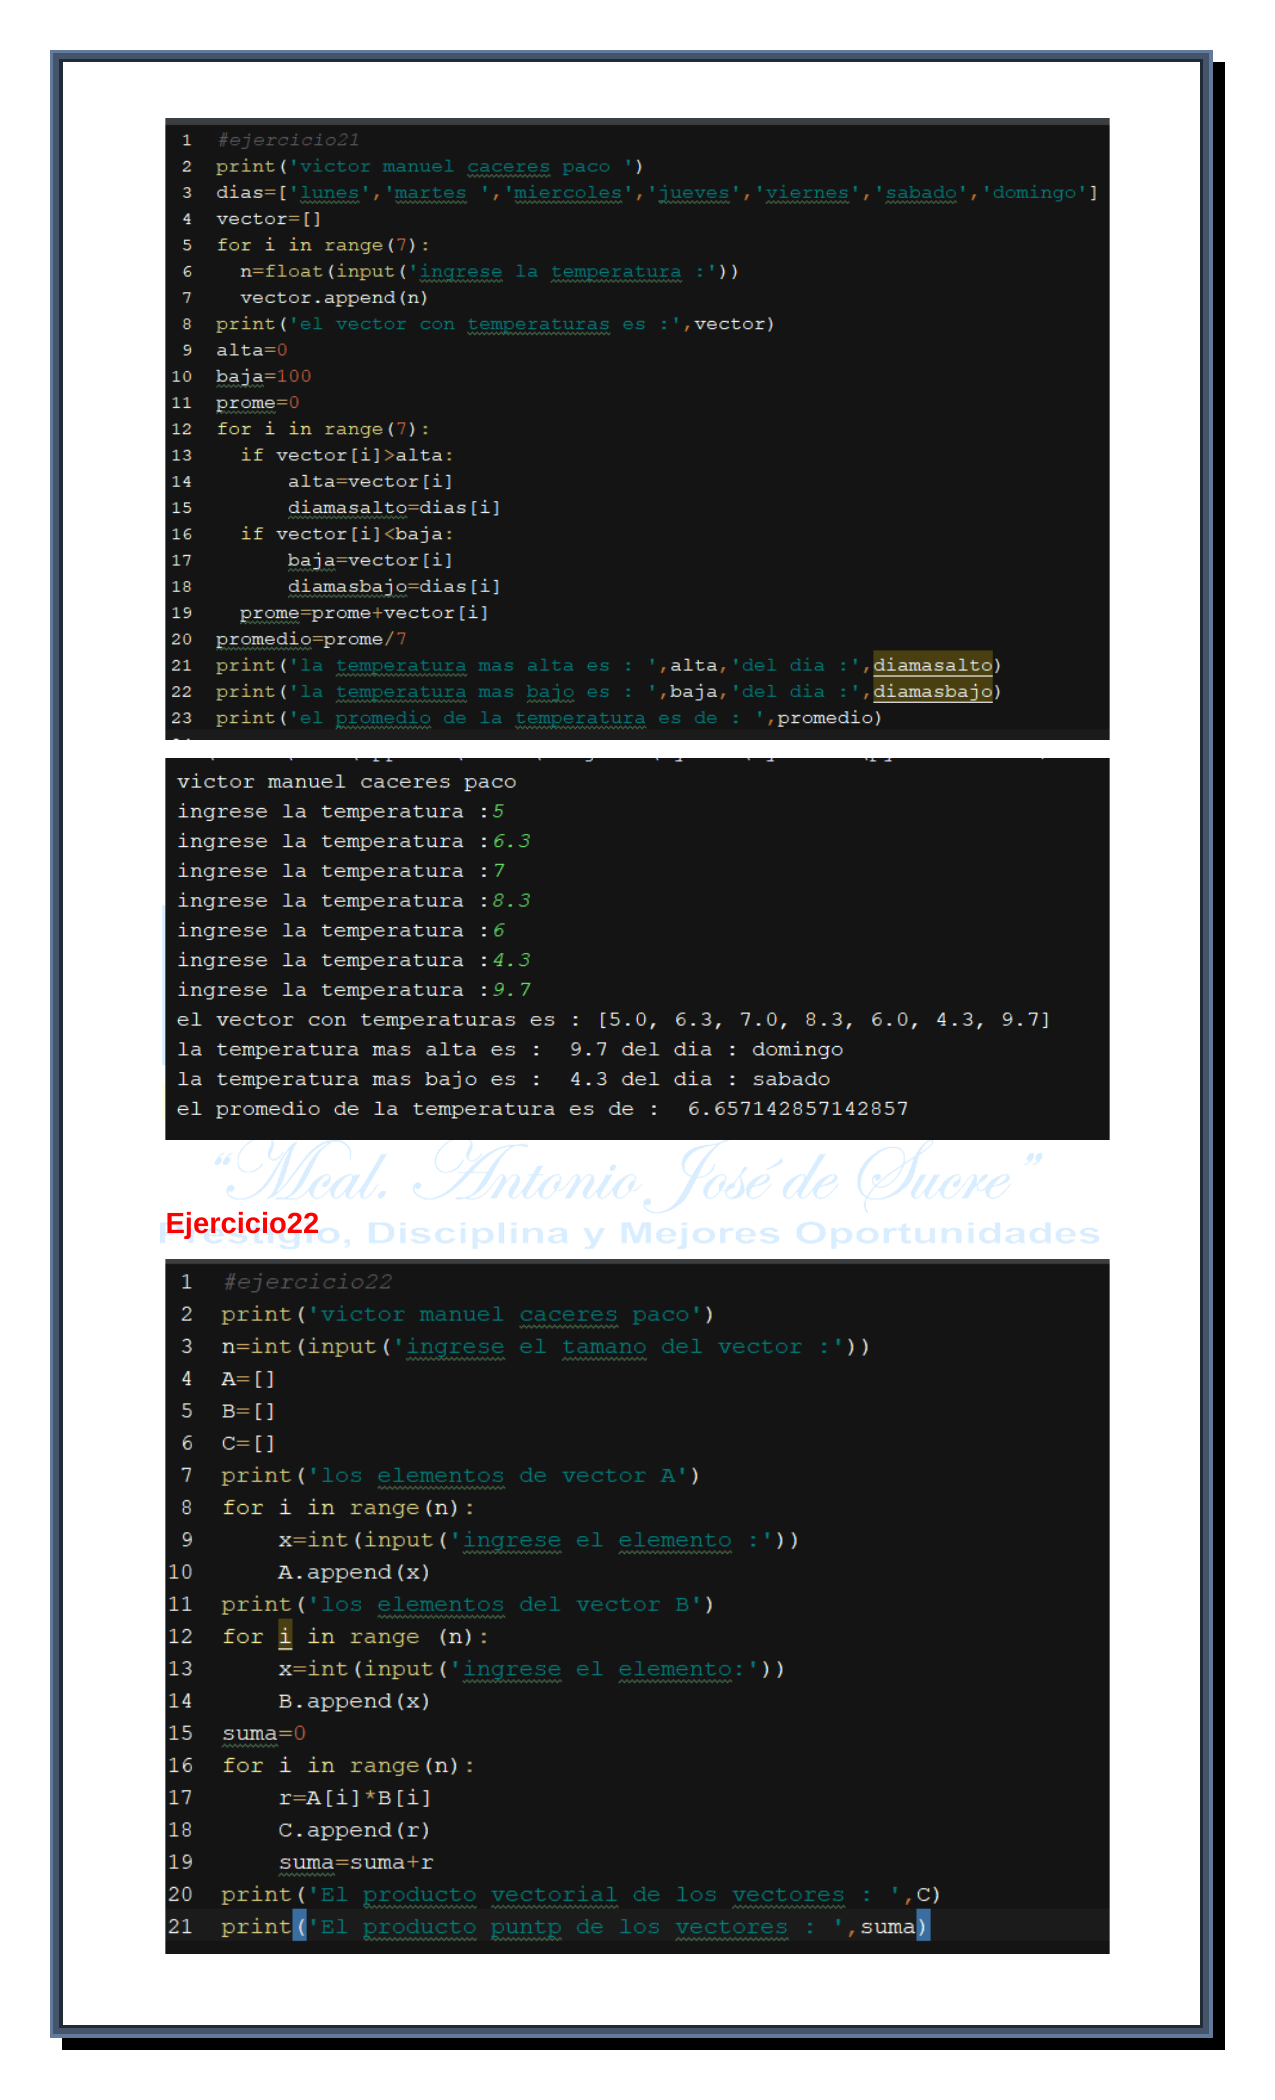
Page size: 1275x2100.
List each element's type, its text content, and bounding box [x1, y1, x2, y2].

picture [165, 758, 1110, 1140]
picture [165, 118, 1110, 740]
picture [165, 1259, 1110, 1954]
text Ejercicio22 [165, 1207, 1097, 1240]
